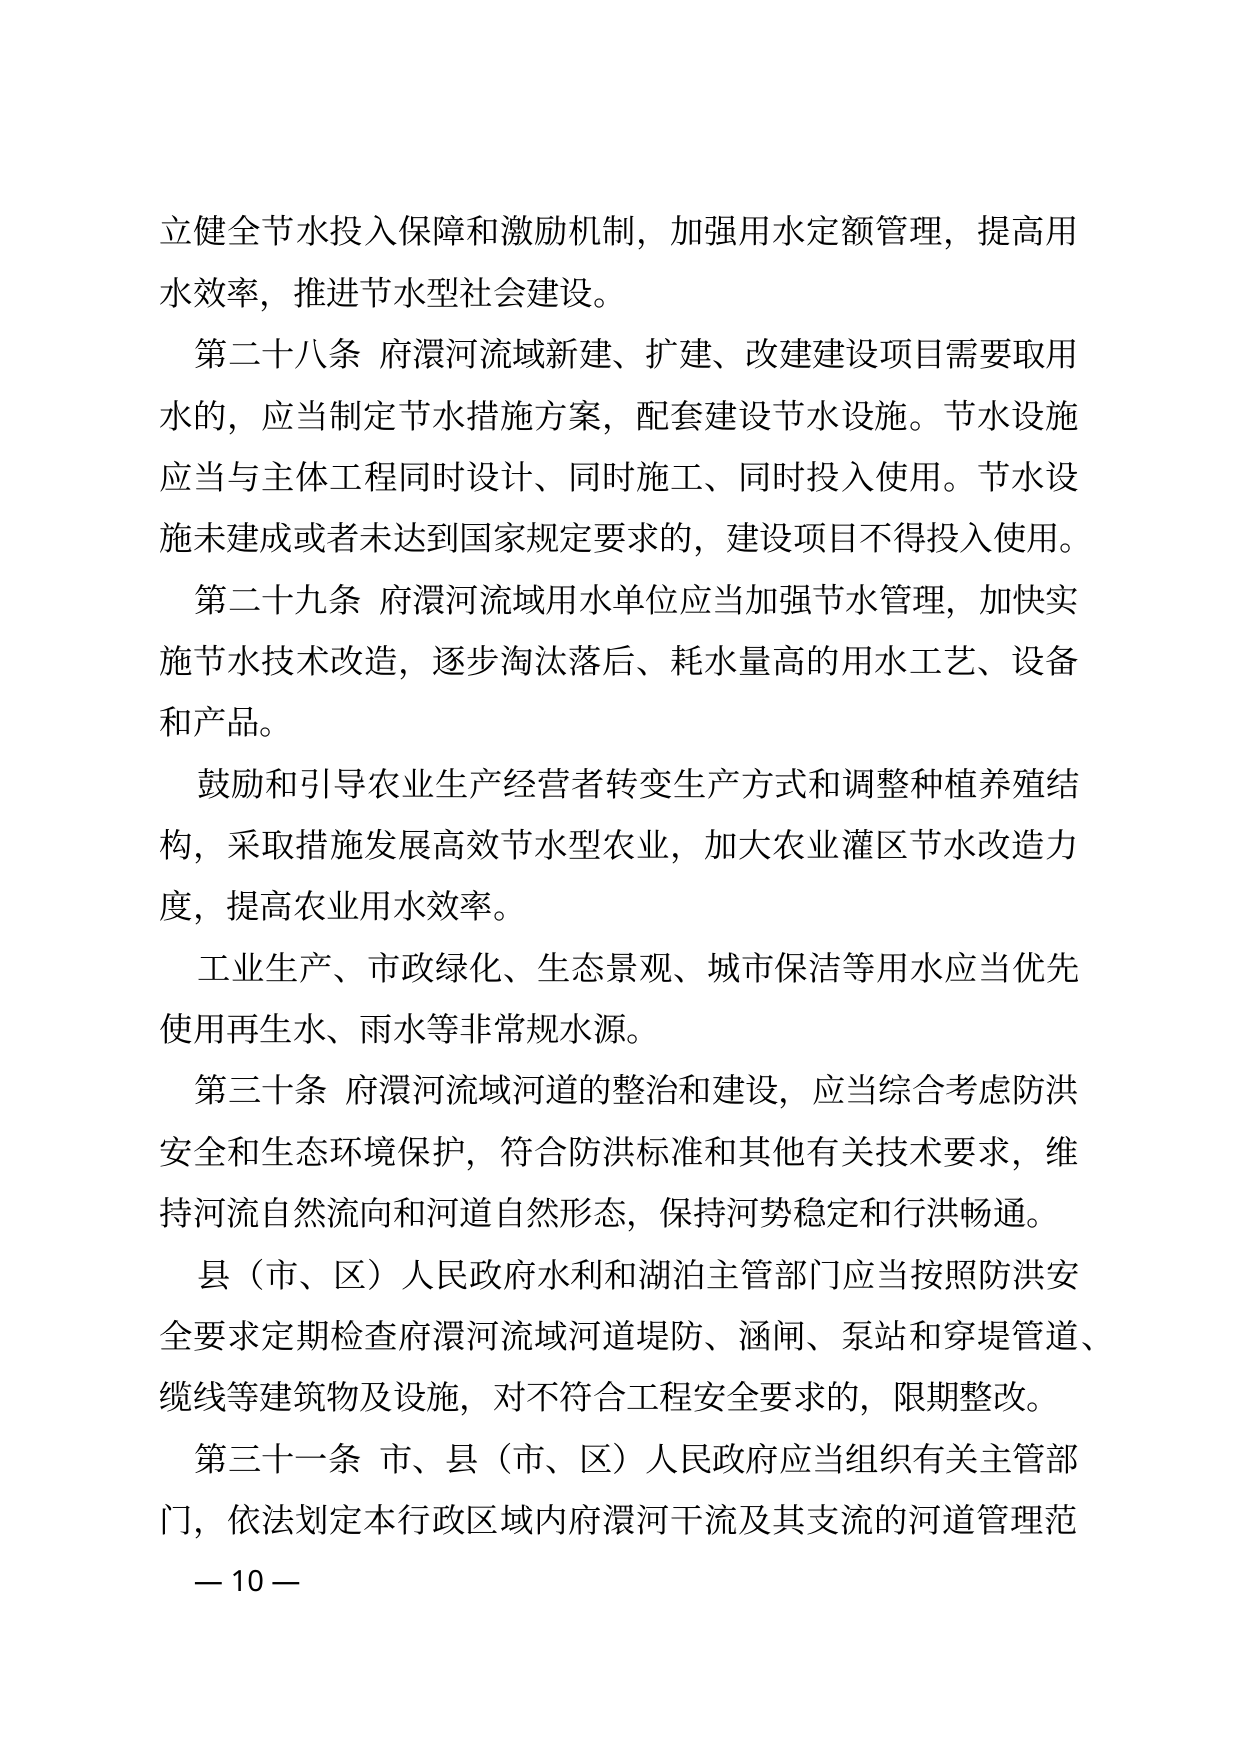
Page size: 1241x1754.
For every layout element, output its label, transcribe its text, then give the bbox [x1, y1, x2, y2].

text 第二十八条 府澴河流域新建、扩建、改建建设项目需要取用水的，应当制定节水措施方案，配套建设节水设施。节水设施应当与主体工程同时设计、同时施工、同时投入使用。节水设施未建成或者未达到国家规定要求的，建设项目不得投入使用。 [159, 318, 1081, 563]
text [159, 1422, 1081, 1545]
text 鼓励和引导农业生产经营者转变生产方式和调整种植养殖结构，采取措施发展高效节水型农业，加大农业灌区节水改造力度，提高农业用水效率。 [159, 747, 1081, 931]
text 第三十条 府澴河流域河道的整治和建设，应当综合考虑防洪安全和生态环境保护，符合防洪标准和其他有关技术要求，维持河流自然流向和河道自然形态，保持河势稳定和行洪畅通。 [159, 1054, 1081, 1238]
text 工业生产、市政绿化、生态景观、城市保洁等用水应当优先使用再生水、雨水等非常规水源。 [159, 931, 1081, 1054]
text 第二十九条 府澴河流域用水单位应当加强节水管理，加快实施节水技术改造，逐步淘汰落后、耗水量高的用水工艺、设备和产品。 [159, 563, 1081, 747]
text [159, 195, 1081, 318]
text 县（市、区）人民政府水利和湖泊主管部门应当按照防洪安全要求定期检查府澴河流域河道堤防、涵闸、泵站和穿堤管道、缆线等建筑物及设施，对不符合工程安全要求的，限期整改。 [159, 1238, 1081, 1422]
